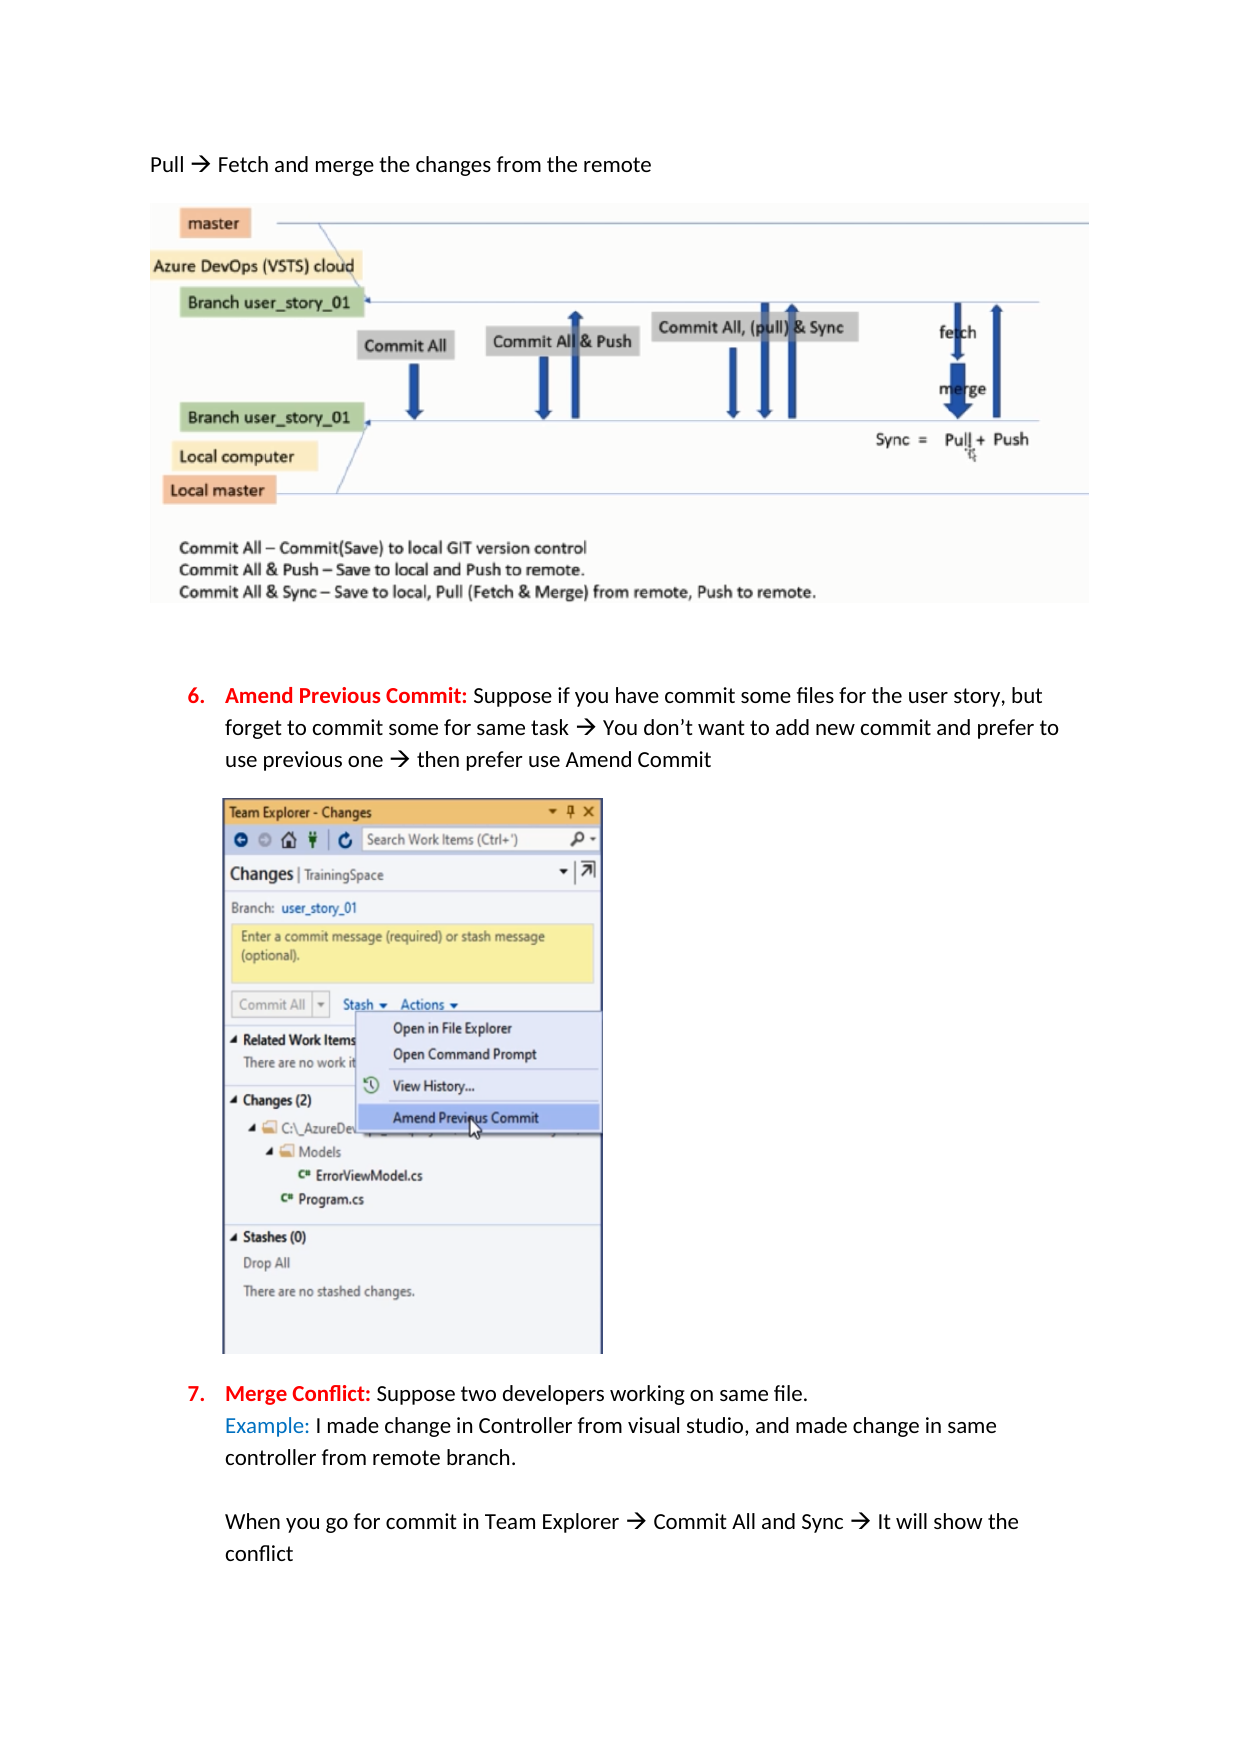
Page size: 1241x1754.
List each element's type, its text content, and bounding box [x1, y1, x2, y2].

list Example: I made change in Controller from visual studio, and made change in same controller from remote branch. [225, 1411, 1090, 1471]
text Pull Fetch and merge the changes from the remote [150, 150, 1090, 178]
list Amend Previous Commit: Suppose if you have commit some files for the user story, but forget to commit some for same task You don’t want to add new commit and prefer to use previous one then prefer use Amend Commit [187, 681, 1090, 773]
list When you go for commit in Team Explorer Commit All and Sync It will show the conflict [225, 1507, 1090, 1568]
picture [150, 203, 1089, 603]
list Merge Conflict: Suppose two developers working on same file. [187, 1379, 1090, 1407]
picture [222, 798, 603, 1354]
